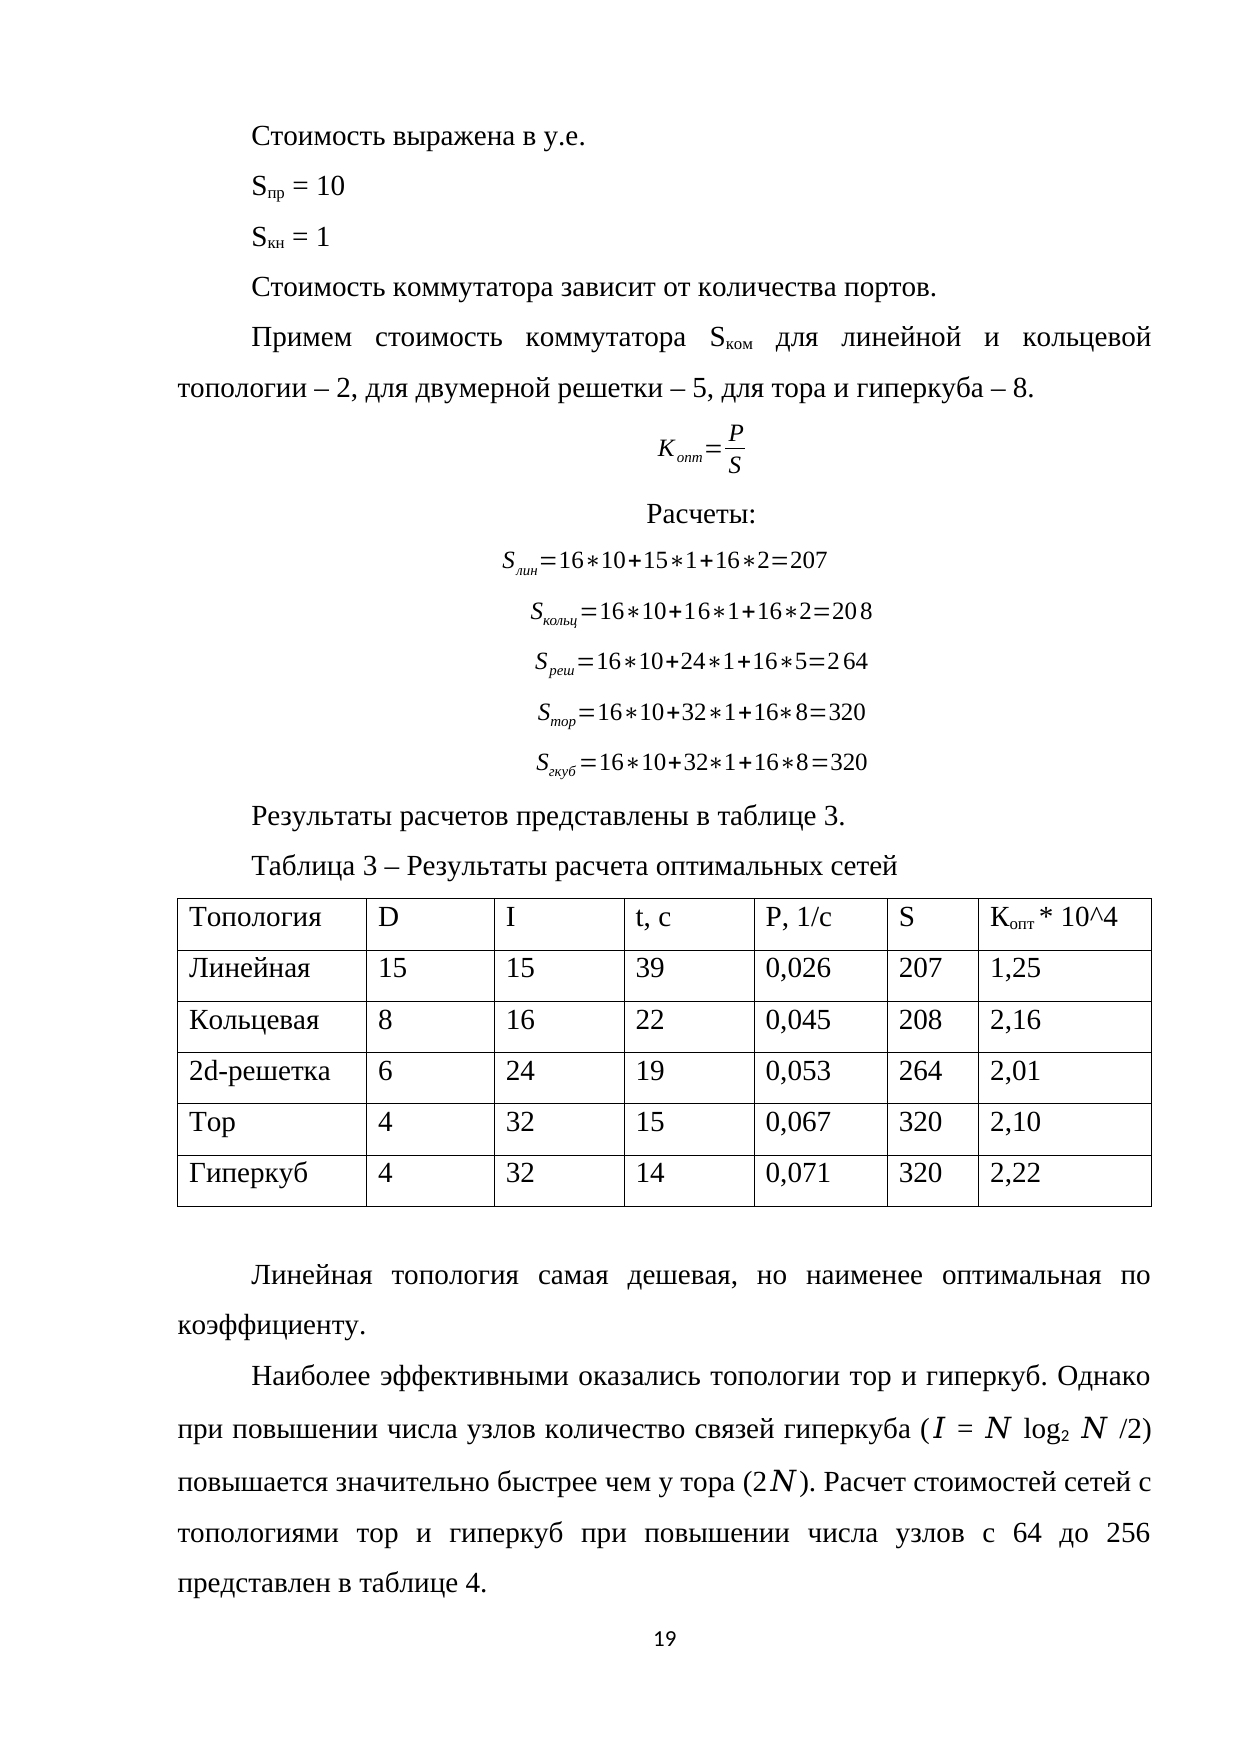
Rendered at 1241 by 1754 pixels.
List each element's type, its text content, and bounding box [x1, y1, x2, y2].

table_cell 0,071 [755, 1156, 887, 1206]
table_cell 15 [367, 951, 494, 1001]
table_cell 19 [625, 1053, 754, 1103]
table_cell Тор [178, 1104, 366, 1154]
table_cell 8 [367, 1002, 494, 1052]
text Расчеты: [177, 496, 1152, 579]
table_cell 2,10 [979, 1104, 1151, 1154]
table_cell 320 [888, 1156, 978, 1206]
table_cell 0,053 [755, 1053, 887, 1103]
table_cell 0,067 [755, 1104, 887, 1154]
text Наиболее эффективными оказались топологии тор и гиперкуб. Однако при повышении числа узлов количество связей гиперкуба (𝐼 = 𝑁 log2 𝑁 /2) повышается значительно быстрее чем у тора (2𝑁). Расчет стоимостей сетей с топологиями тор и гиперкуб при повышении числа узлов с 64 до 256 представлен в таблице 4. [177, 1358, 1152, 1599]
table_cell 0,026 [755, 951, 887, 1001]
table_cell 0,045 [755, 1002, 887, 1052]
table_cell 32 [495, 1156, 624, 1206]
table_header Топология [178, 899, 366, 949]
table_cell Гиперкуб [178, 1156, 366, 1206]
text Sпр = 10 [177, 168, 1152, 202]
table_cell Кольцевая [178, 1002, 366, 1052]
table_cell 4 [367, 1104, 494, 1154]
table_header S [888, 899, 978, 949]
table_header t, c [625, 899, 754, 949]
table_cell 208 [888, 1002, 978, 1052]
table_cell 39 [625, 951, 754, 1001]
text Стоимость коммутатора зависит от количества портов. [177, 269, 1152, 303]
table_cell 16 [495, 1002, 624, 1052]
text Результаты расчетов представлены в таблице 3. [177, 798, 1152, 831]
table_cell 207 [888, 951, 978, 1001]
table_cell 320 [888, 1104, 978, 1154]
table_header D [367, 899, 494, 949]
table_header P, 1/c [755, 899, 887, 949]
table_header Копт * 10^4 [979, 899, 1151, 949]
table_cell 1,25 [979, 951, 1151, 1001]
table_cell 264 [888, 1053, 978, 1103]
table_cell 15 [495, 951, 624, 1001]
table_cell 4 [367, 1156, 494, 1206]
table_cell Линейная [178, 951, 366, 1001]
text Sкн = 1 [177, 219, 1152, 252]
table_cell 2,01 [979, 1053, 1151, 1103]
table_cell 2,16 [979, 1002, 1151, 1052]
table_cell 6 [367, 1053, 494, 1103]
table_cell 15 [625, 1104, 754, 1154]
table_header I [495, 899, 624, 949]
table_cell 2,22 [979, 1156, 1151, 1206]
text Таблица 3 – Результаты расчета оптимальных сетей [177, 848, 1152, 881]
text Примем стоимость коммутатора Sком для линейной и кольцевой топологии – 2, для двумерной решетки – 5, для тора и гиперкуба – 8. [177, 319, 1152, 403]
text Линейная топология самая дешевая, но наименее оптимальная по коэффициенту. [177, 1257, 1152, 1341]
table_cell 22 [625, 1002, 754, 1052]
table_cell 32 [495, 1104, 624, 1154]
table_cell 24 [495, 1053, 624, 1103]
text Стоимость выражена в у.е. [177, 118, 1152, 152]
table_cell 14 [625, 1156, 754, 1206]
table_cell 2d-решетка [178, 1053, 366, 1103]
